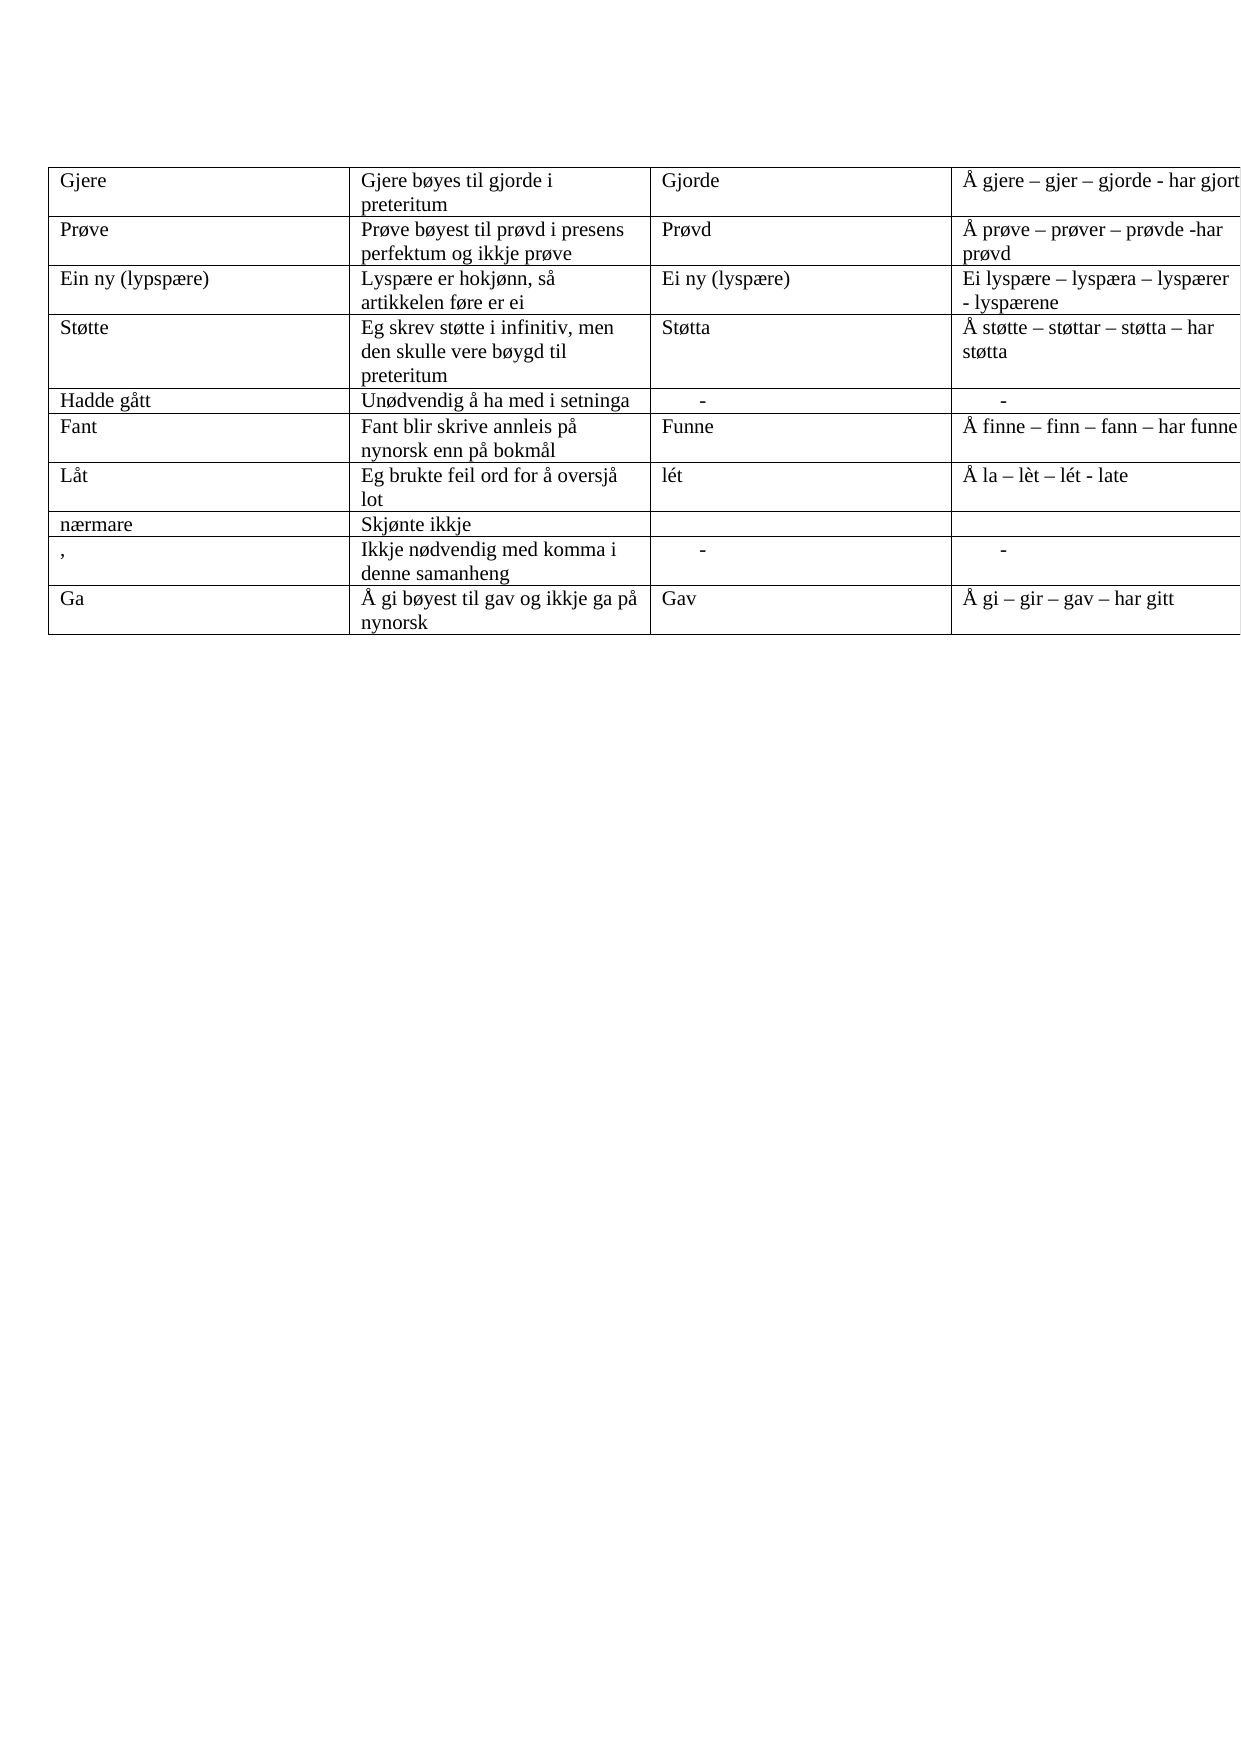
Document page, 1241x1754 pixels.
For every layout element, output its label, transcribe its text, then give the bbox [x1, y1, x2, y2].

table_cell Fant [49, 414, 349, 462]
table_cell Ei ny (lyspære) [651, 266, 951, 314]
table_cell Ikkje nødvendig med komma i denne samanheng [350, 537, 650, 585]
table_cell [651, 512, 951, 536]
table_cell Gjorde [651, 168, 951, 216]
table_cell Prøvd [651, 217, 951, 265]
table_cell nærmare [49, 512, 349, 536]
table_cell Ein ny (lypspære) [49, 266, 349, 314]
table_cell Lyspære er hokjønn, så artikkelen føre er ei [350, 266, 650, 314]
table_cell Å gjere – gjer – gjorde - har gjort [952, 168, 1240, 216]
table_cell [651, 537, 951, 585]
table_cell Å gi – gir – gav – har gitt [952, 586, 1240, 634]
table_cell Hadde gått [49, 389, 349, 412]
table_cell Eg skrev støtte i infinitiv, men den skulle vere bøygd til preteritum [350, 315, 650, 387]
table_cell Unødvendig å ha med i setninga [350, 389, 650, 412]
table_cell Fant blir skrive annleis på nynorsk enn på bokmål [350, 414, 650, 462]
table_cell Ei lyspære – lyspæra – lyspærer - lyspærene [952, 266, 1240, 314]
table_cell lét [651, 463, 951, 511]
table_cell Prøve [49, 217, 349, 265]
table_cell Å la – lèt – lét - late [952, 463, 1240, 511]
table_cell Eg brukte feil ord for å oversjå lot [350, 463, 650, 511]
table_cell Å støtte – støttar – støtta – har støtta [952, 315, 1240, 387]
table_cell Støtte [49, 315, 349, 387]
table_cell Å gi bøyest til gav og ikkje ga på nynorsk [350, 586, 650, 634]
table_cell Å prøve – prøver – prøvde -har prøvd [952, 217, 1240, 265]
table_cell [952, 537, 1240, 585]
table_cell Gjere [49, 168, 349, 216]
table_cell Å finne – finn – fann – har funne [952, 414, 1240, 462]
table_cell Ga [49, 586, 349, 634]
table_cell Støtta [651, 315, 951, 387]
table_cell Prøve bøyest til prøvd i presens perfektum og ikkje prøve [350, 217, 650, 265]
table_cell [952, 389, 1240, 412]
table_cell Funne [651, 414, 951, 462]
table_cell [651, 389, 951, 412]
table_cell Gav [651, 586, 951, 634]
table_cell [952, 512, 1240, 536]
table_cell Låt [49, 463, 349, 511]
table_cell Skjønte ikkje [350, 512, 650, 536]
table_cell Gjere bøyes til gjorde i preteritum [350, 168, 650, 216]
table_cell , [49, 537, 349, 585]
